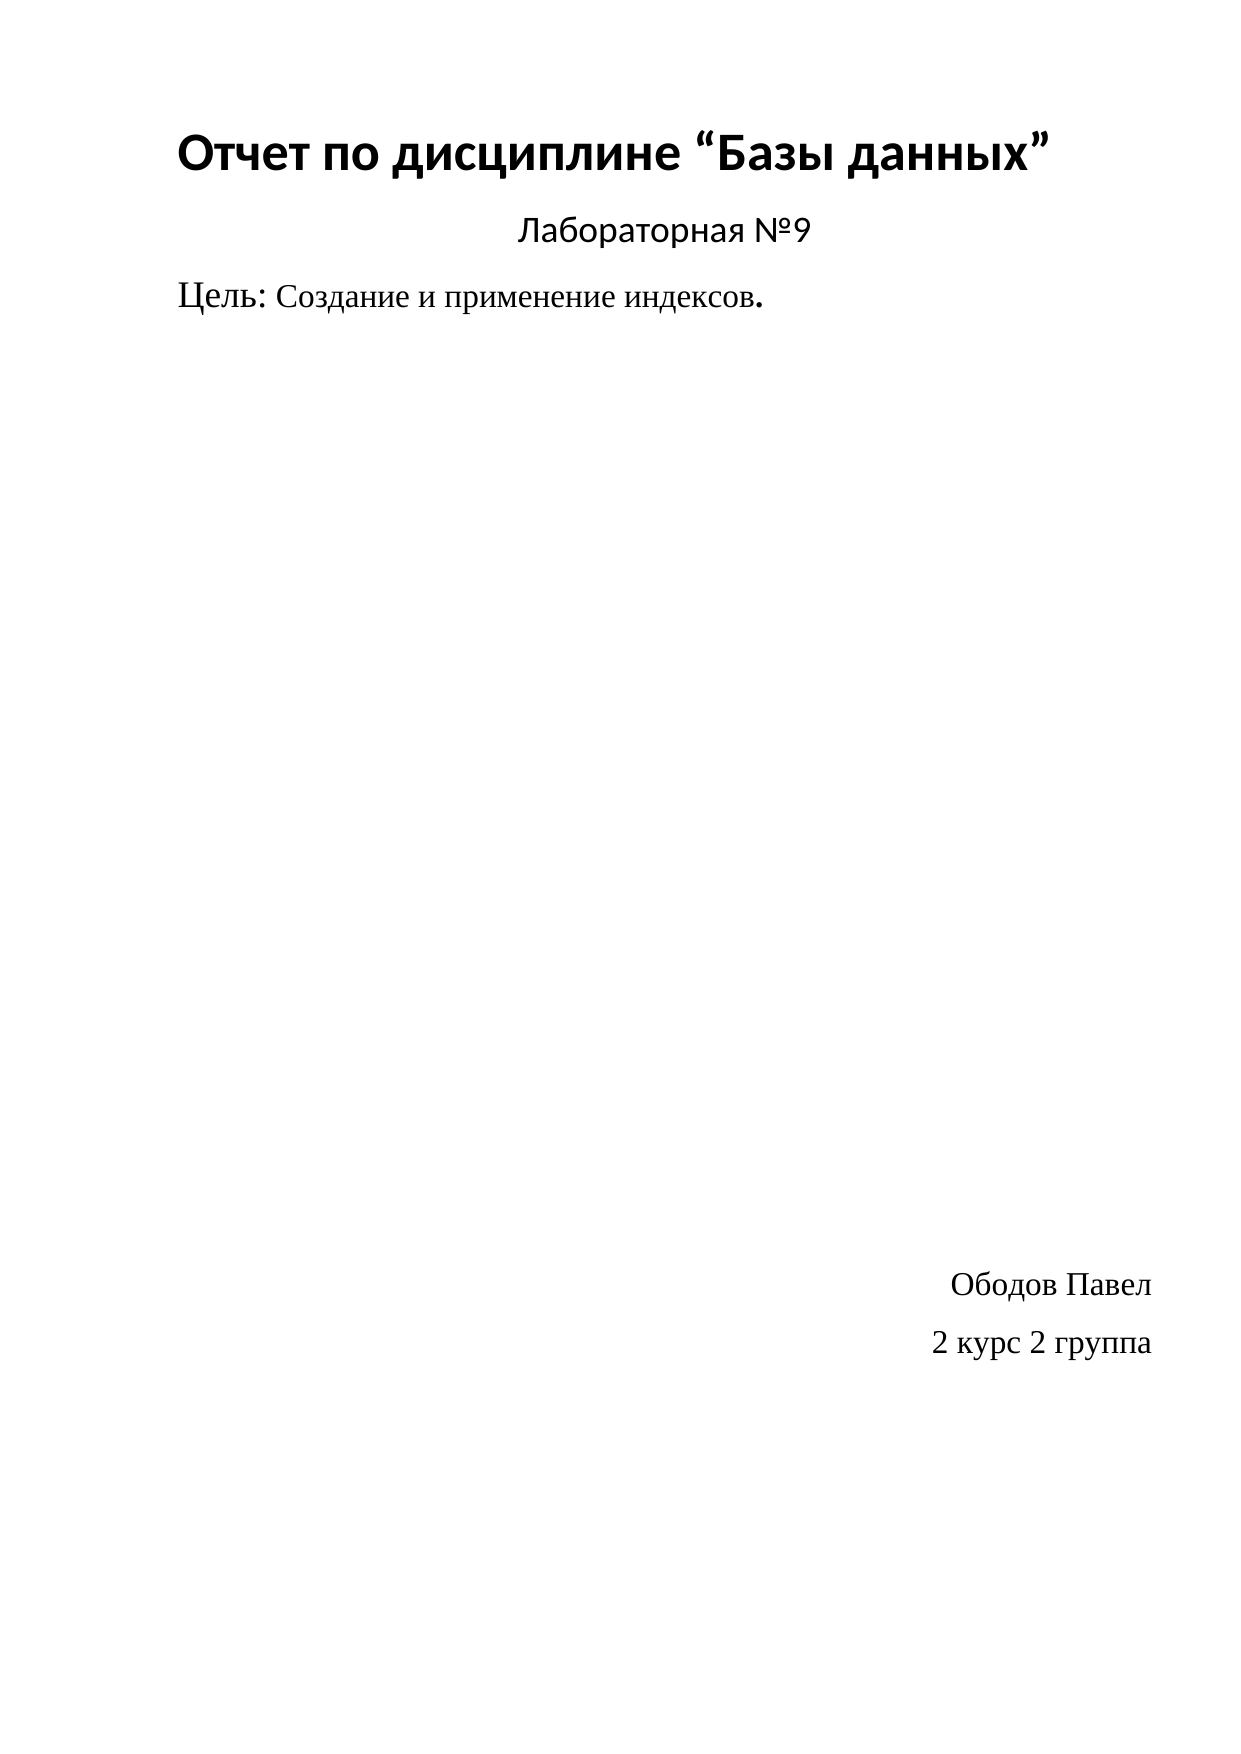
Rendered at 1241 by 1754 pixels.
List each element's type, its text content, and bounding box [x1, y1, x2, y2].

text Ободов Павел [177, 1264, 1152, 1302]
text Цель: Создание и применение индексов. [177, 272, 1152, 315]
text Отчет по дисциплине “Базы данных” [177, 118, 1152, 184]
text Лабораторная №9 [177, 206, 1152, 252]
text 2 курс 2 группа [177, 1322, 1152, 1360]
